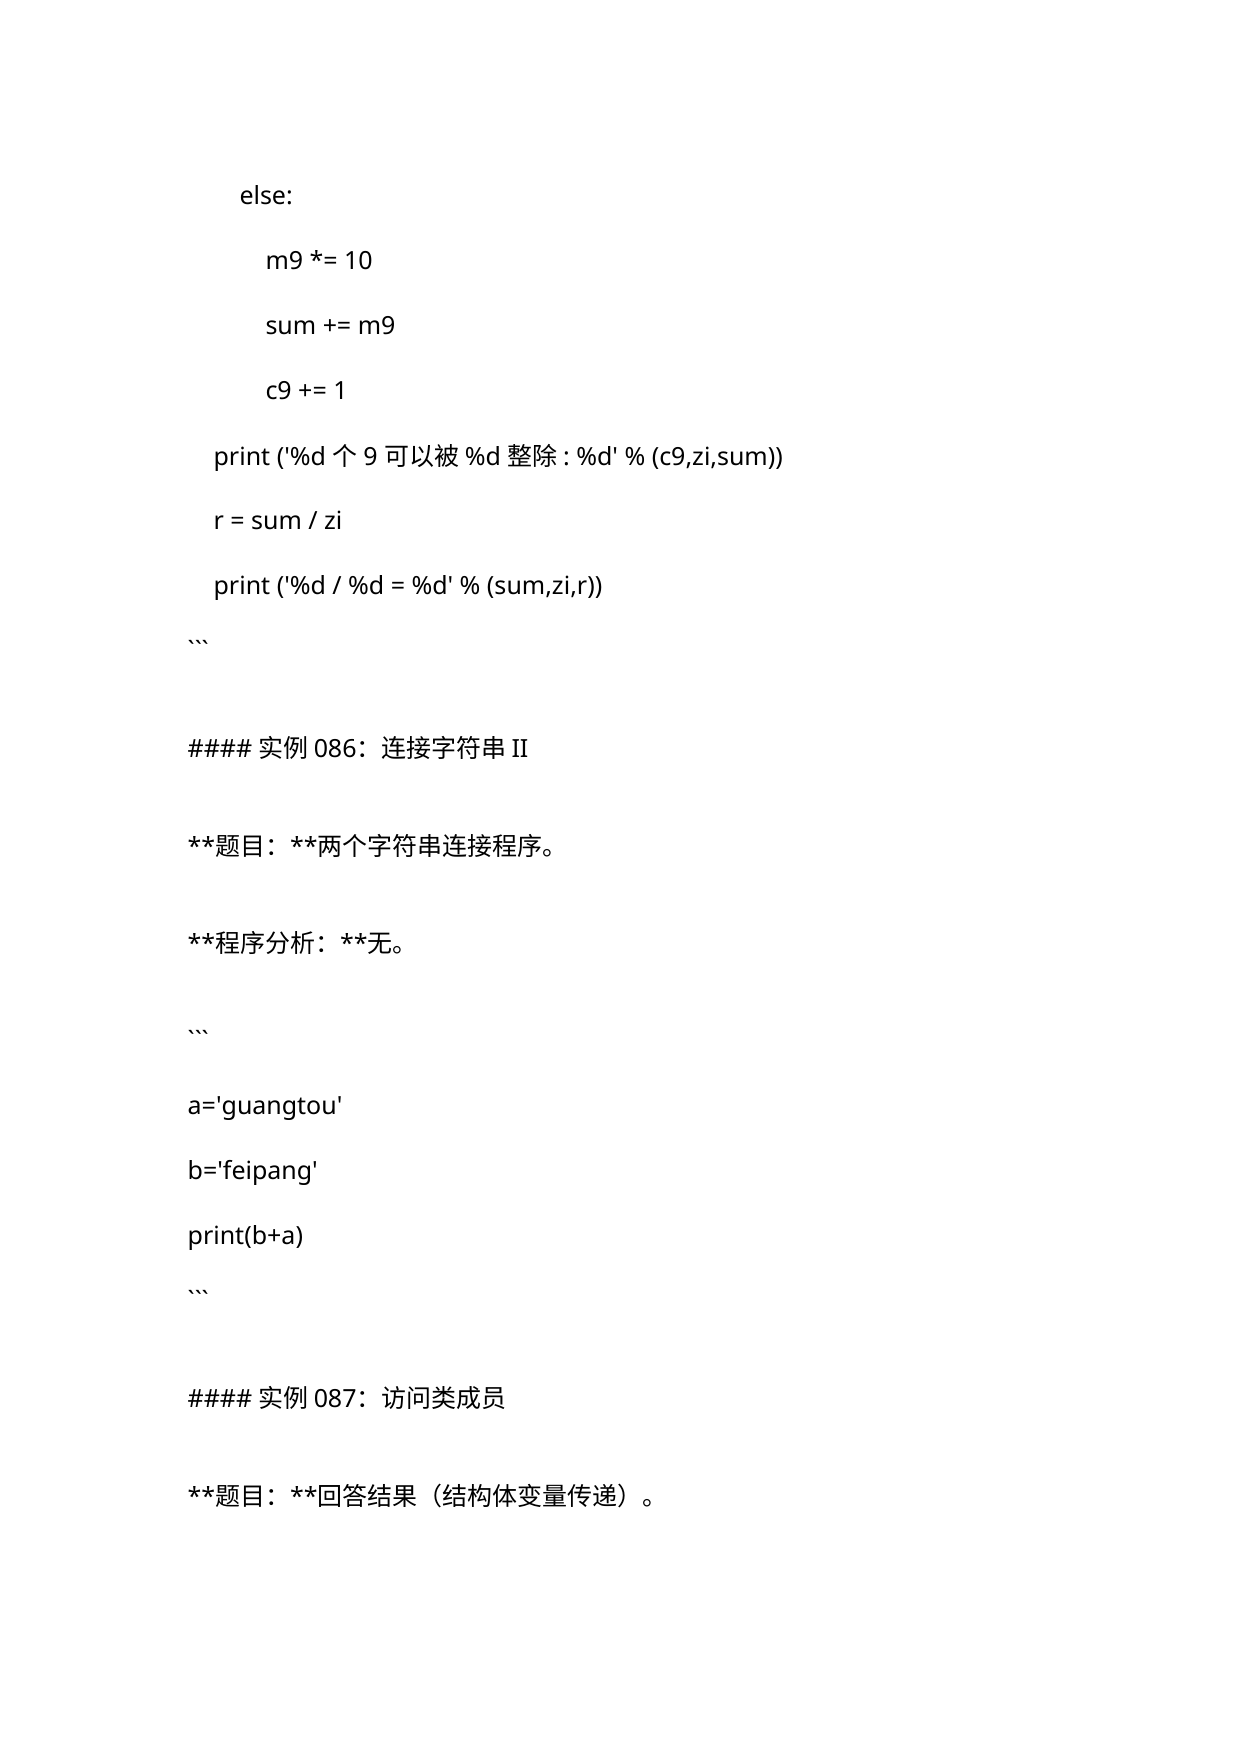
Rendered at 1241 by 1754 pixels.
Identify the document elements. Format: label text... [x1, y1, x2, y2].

text m9 *= 10 [187, 227, 1053, 292]
text print(b+a) [187, 1202, 1053, 1267]
text #### 实例086：连接字符串II [187, 714, 1053, 779]
text a='guangtou' [187, 1072, 1053, 1137]
text print ('%d 个 9 可以被 %d 整除 : %d' % (c9,zi,sum)) [187, 422, 1053, 487]
text **程序分析：**无。 [187, 909, 1053, 974]
text r = sum / zi [187, 487, 1053, 552]
text **题目：**两个字符串连接程序。 [187, 812, 1053, 877]
text ``` [187, 1007, 1053, 1072]
text b='feipang' [187, 1137, 1053, 1202]
text print ('%d / %d = %d' % (sum,zi,r)) [187, 552, 1053, 617]
text #### 实例087：访问类成员 [187, 1364, 1053, 1429]
text else: [187, 162, 1053, 227]
text ``` [187, 617, 1053, 682]
text ``` [187, 1267, 1053, 1332]
text **题目：**回答结果（结构体变量传递）。 [187, 1462, 1053, 1527]
text c9 += 1 [187, 357, 1053, 422]
text sum += m9 [187, 292, 1053, 357]
